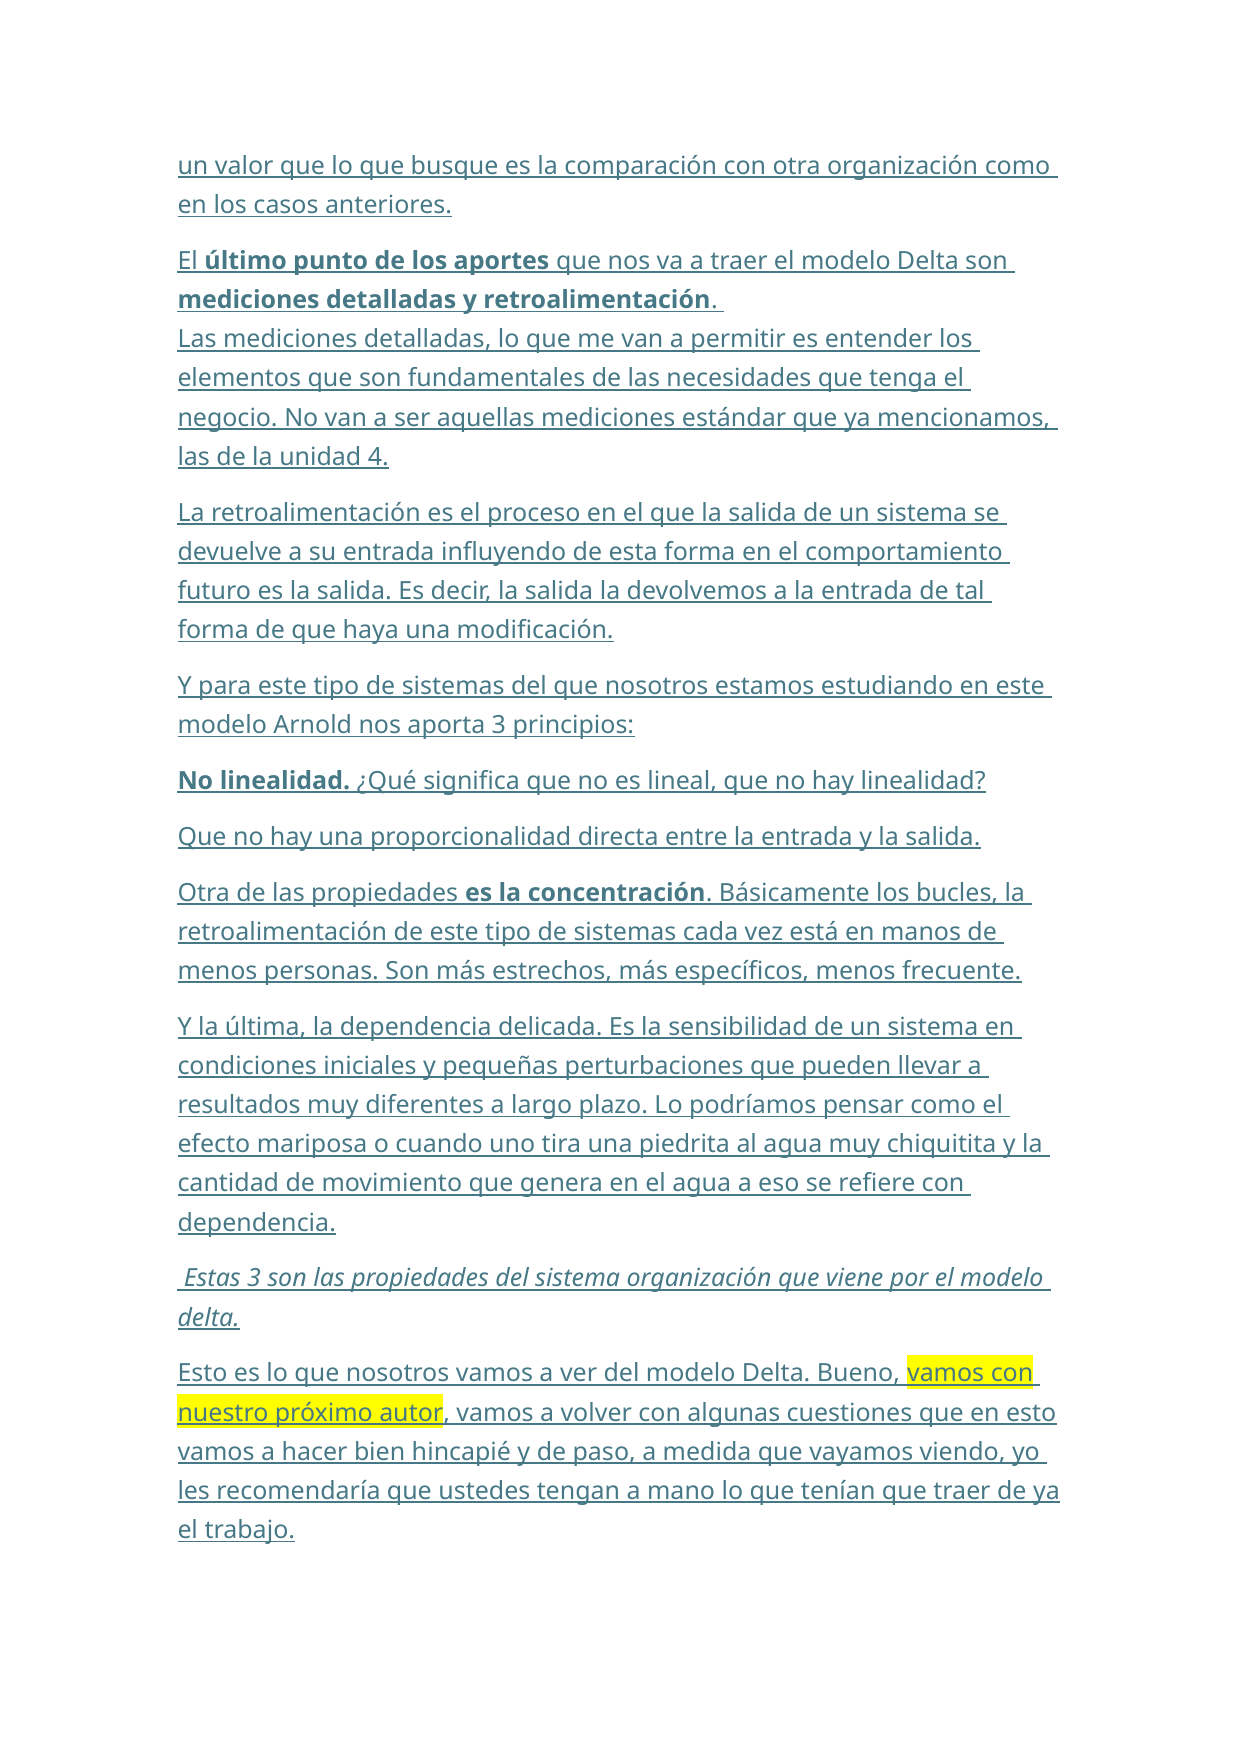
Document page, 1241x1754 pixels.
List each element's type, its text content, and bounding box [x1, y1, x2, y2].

text El último punto de los aportes que nos va a traer el modelo Delta son mediciones detalladas y retroalimentación. Las mediciones detalladas, lo que me van a permitir es entender los elementos que son fundamentales de las necesidades que tenga el negocio. No van a ser aquellas mediciones estándar que ya mencionamos, las de la unidad 4. [177, 243, 1063, 472]
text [177, 148, 1063, 221]
text Que no hay una proporcionalidad directa entre la entrada y la salida. [177, 818, 1063, 852]
text Otra de las propiedades es la concentración. Básicamente los bucles, la retroalimentación de este tipo de sistemas cada vez está en manos de menos personas. Son más estrechos, más específicos, menos frecuente. [177, 874, 1063, 987]
text Estas 3 son las propiedades del sistema organización que viene por el modelo delta. [177, 1260, 1063, 1333]
text La retroalimentación es el proceso en el que la salida de un sistema se devuelve a su entrada influyendo de esta forma en el comportamiento futuro es la salida. Es decir, la salida la devolvemos a la entrada de tal forma de que haya una modificación. [177, 494, 1063, 646]
text Y para este tipo de sistemas del que nosotros estamos estudiando en este modelo Arnold nos aporta 3 principios: [177, 668, 1063, 741]
text Esto es lo que nosotros vamos a ver del modelo Delta. Bueno, vamos con nuestro próximo autor, vamos a volver con algunas cuestiones que en esto vamos a hacer bien hincapié y de paso, a medida que vayamos viendo, yo les recomendaría que ustedes tengan a mano lo que tenían que traer de ya el trabajo. [177, 1355, 1063, 1546]
text No linealidad. ¿Qué significa que no es lineal, que no hay linealidad? [177, 763, 1063, 797]
text Y la última, la dependencia delicada. Es la sensibilidad de un sistema en condiciones iniciales y pequeñas perturbaciones que pueden llevar a resultados muy diferentes a largo plazo. Lo podríamos pensar como el efecto mariposa o cuando uno tira una piedrita al agua muy chiquitita y la cantidad de movimiento que genera en el agua a eso se refiere con dependencia. [177, 1008, 1063, 1238]
